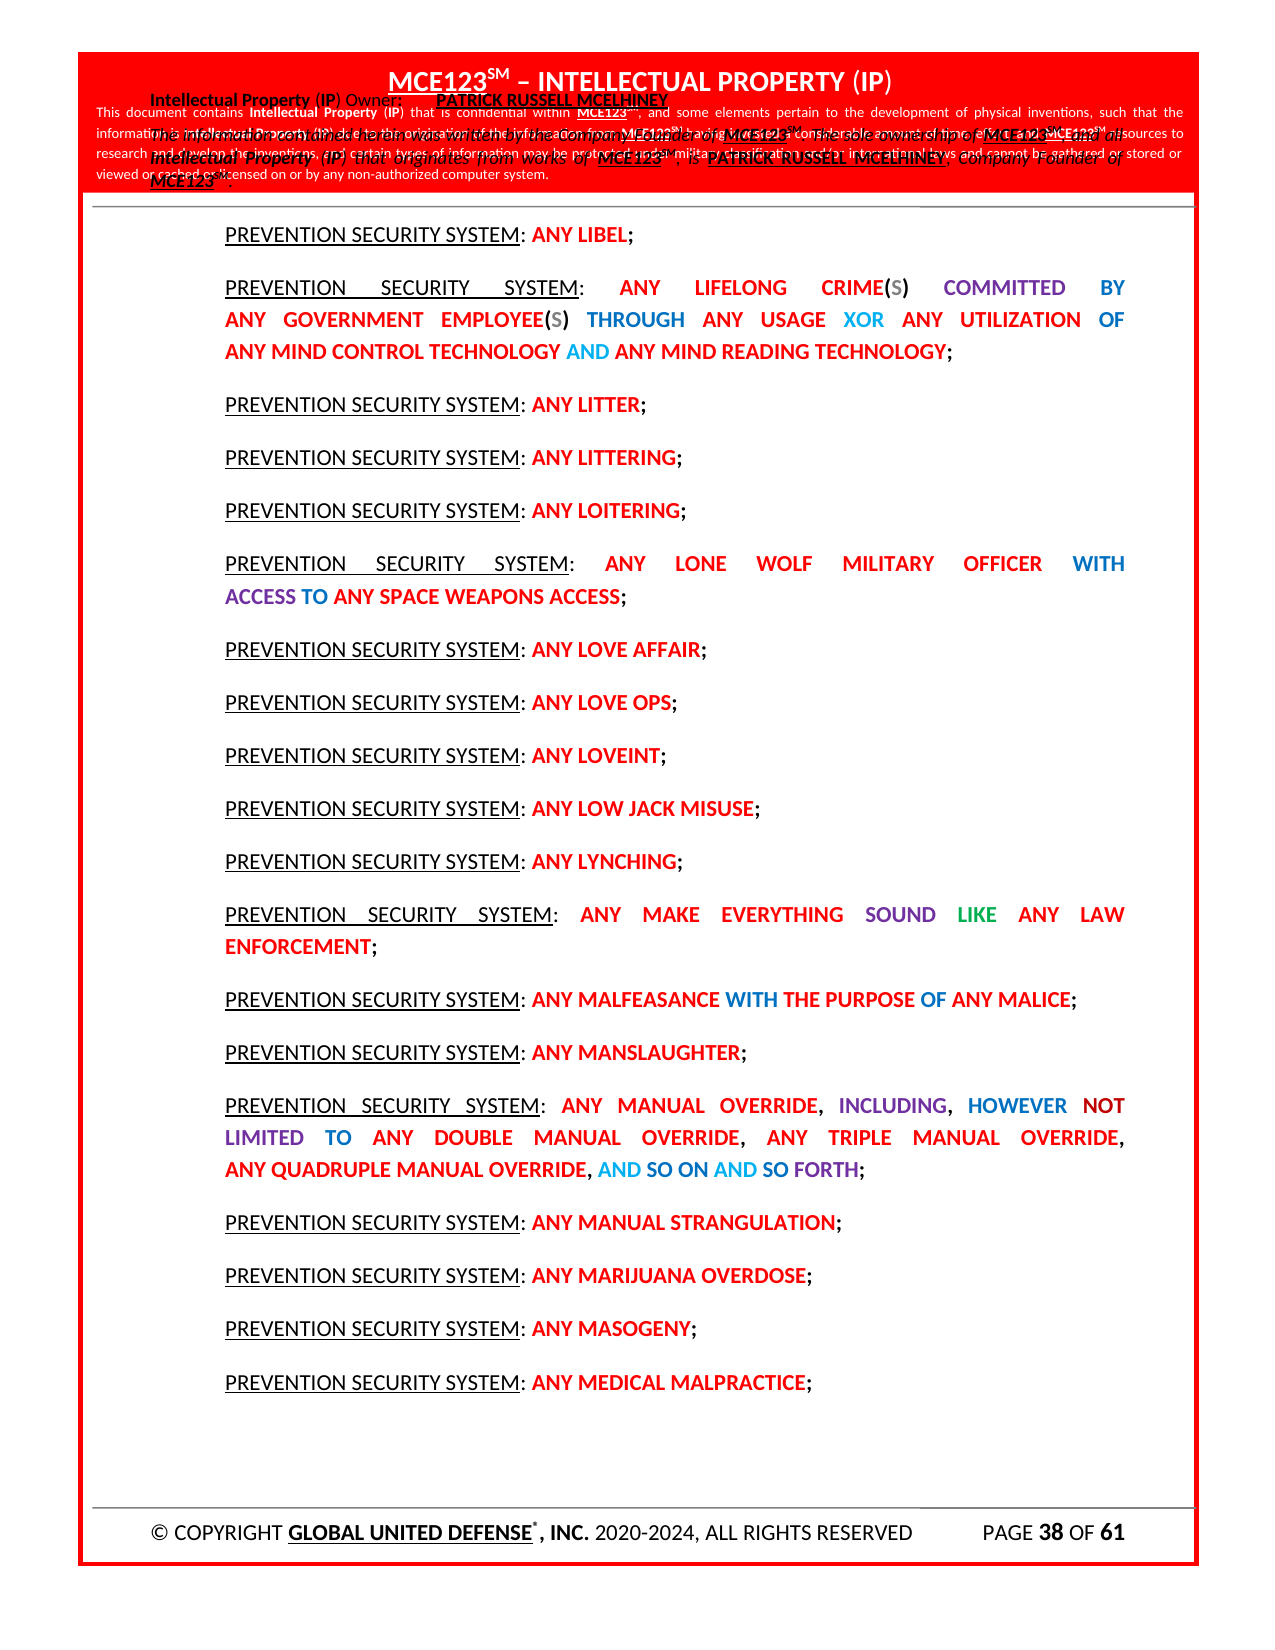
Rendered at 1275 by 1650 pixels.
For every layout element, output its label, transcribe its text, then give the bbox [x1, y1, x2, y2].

text PREVENTION SECURITY SYSTEM: ANY LITTER; [225, 391, 1125, 418]
text PREVENTION SECURITY SYSTEM: ANY MANUAL OVERRIDE, INCLUDING, HOWEVER NOT LIMITED TO ANY DOUBLE MANUAL OVERRIDE, ANY TRIPLE MANUAL OVERRIDE, ANY QUADRUPLE MANUAL OVERRIDE, AND SO ON AND SO FORTH; [225, 1091, 1125, 1183]
text PREVENTION SECURITY SYSTEM: ANY MANUAL STRANGULATION; [225, 1208, 1125, 1237]
text PREVENTION SECURITY SYSTEM: ANY LOVEINT; [225, 741, 1125, 769]
text PREVENTION SECURITY SYSTEM: ANY LITTERING; [225, 443, 1125, 472]
text PREVENTION SECURITY SYSTEM: ANY LOITERING; [225, 497, 1125, 524]
text PREVENTION SECURITY SYSTEM: ANY LYNCHING; [225, 847, 1125, 875]
text PREVENTION SECURITY SYSTEM: ANY MEDICAL MALPRACTICE; [225, 1368, 1125, 1396]
text PREVENTION SECURITY SYSTEM: ANY LIFELONG CRIME(S) COMMITTED BY ANY GOVERNMENT EMPLOYEE(S) THROUGH ANY USAGE XOR ANY UTILIZATION OF ANY MIND CONTROL TECHNOLOGY AND ANY MIND READING TECHNOLOGY; [225, 273, 1125, 366]
text PREVENTION SECURITY SYSTEM: ANY LOW JACK MISUSE; [225, 794, 1125, 822]
text PREVENTION SECURITY SYSTEM: ANY LOVE AFFAIR; [225, 635, 1125, 663]
text PREVENTION SECURITY SYSTEM: ANY LIBEL; [225, 220, 1125, 248]
text PREVENTION SECURITY SYSTEM: ANY LONE WOLF MILITARY OFFICER WITH ACCESS TO ANY SPACE WEAPONS ACCESS; [225, 549, 1125, 610]
text PREVENTION SECURITY SYSTEM: ANY MAKE EVERYTHING SOUND LIKE ANY LAW ENFORCEMENT; [225, 900, 1125, 960]
text PREVENTION SECURITY SYSTEM: ANY MANSLAUGHTER; [225, 1038, 1125, 1066]
text PREVENTION SECURITY SYSTEM: ANY MASOGENY; [225, 1314, 1125, 1343]
text PREVENTION SECURITY SYSTEM: ANY MALFEASANCE WITH THE PURPOSE OF ANY MALICE; [225, 985, 1125, 1013]
text PREVENTION SECURITY SYSTEM: ANY LOVE OPS; [225, 688, 1125, 716]
text PREVENTION SECURITY SYSTEM: ANY MARIJUANA OVERDOSE; [225, 1262, 1125, 1289]
